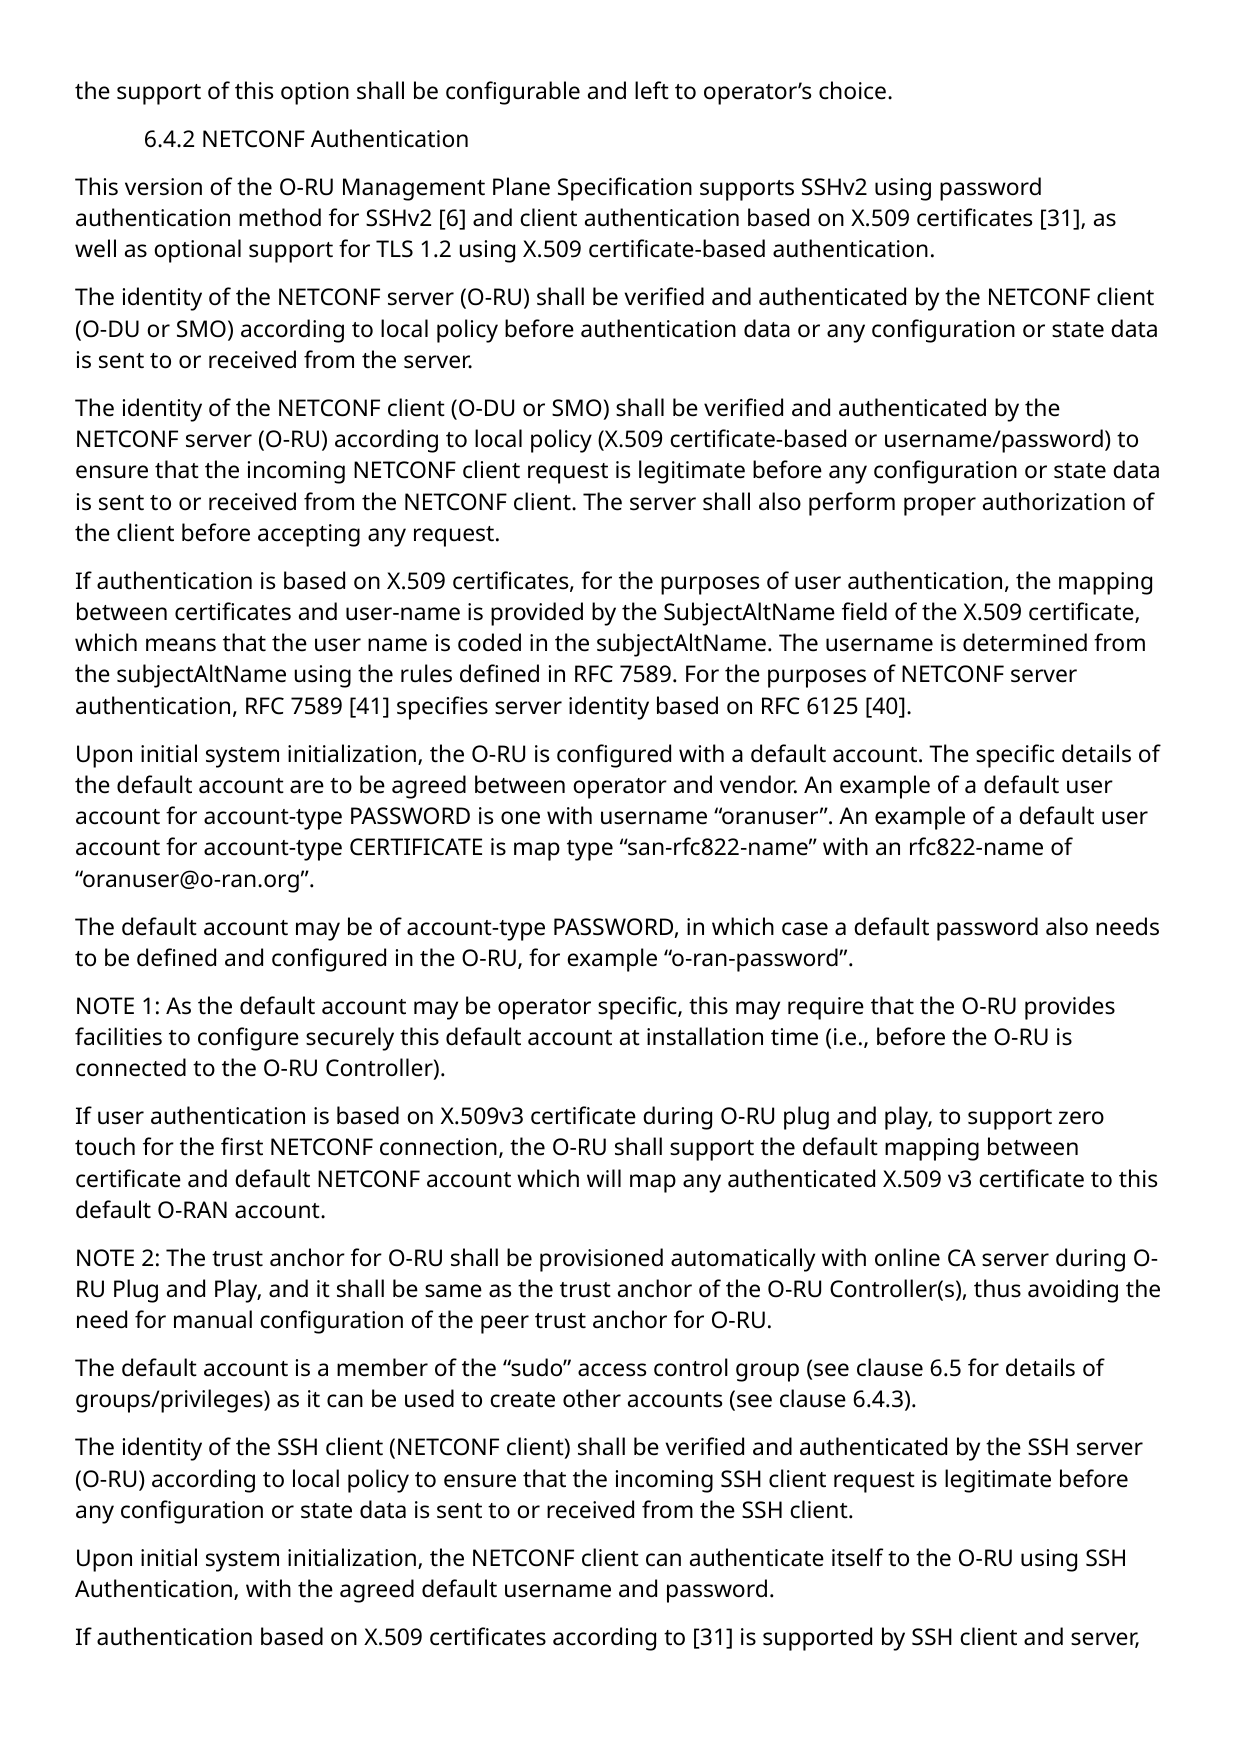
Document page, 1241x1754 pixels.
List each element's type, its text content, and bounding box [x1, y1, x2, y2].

text NOTE 1: As the default account may be operator specific, this may require that the O-RU provides facilities to configure securely this default account at installation time (i.e., before the O-RU is connected to the O-RU Controller). [75, 989, 1165, 1083]
text If authentication is based on X.509 certificates, for the purposes of user authentication, the mapping between certificates and user-name is provided by the SubjectAltName field of the X.509 certificate, which means that the user name is coded in the subjectAltName. The username is determined from the subjectAltName using the rules defined in RFC 7589. For the purposes of NETCONF server authentication, RFC 7589 [41] specifies server identity based on RFC 6125 [40]. [75, 564, 1165, 721]
text The default account may be of account-type PASSWORD, in which case a default password also needs to be defined and configured in the O-RU, for example “o-ran-password”. [75, 910, 1165, 973]
text The identity of the SSH client (NETCONF client) shall be verified and authenticated by the SSH server (O-RU) according to local policy to ensure that the incoming SSH client request is legitimate before any configuration or state data is sent to or received from the SSH client. [75, 1431, 1165, 1525]
text Upon initial system initialization, the NETCONF client can authenticate itself to the O-RU using SSH Authentication, with the agreed default username and password. [75, 1542, 1165, 1604]
text NOTE 2: The trust anchor for O-RU shall be provisioned automatically with online CA server during O-RU Plug and Play, and it shall be same as the trust anchor of the O-RU Controller(s), thus avoiding the need for manual configuration of the peer trust anchor for O-RU. [75, 1242, 1165, 1335]
text The identity of the NETCONF server (O-RU) shall be verified and authenticated by the NETCONF client (O-DU or SMO) according to local policy before authentication data or any configuration or state data is sent to or received from the server. [75, 281, 1165, 375]
text The default account is a member of the “sudo” access control group (see clause 6.5 for details of groups/privileges) as it can be used to create other accounts (see clause 6.4.3). [75, 1352, 1165, 1414]
text The identity of the NETCONF client (O-DU or SMO) shall be verified and authenticated by the NETCONF server (O-RU) according to local policy (X.509 certificate-based or username/password) to ensure that the incoming NETCONF client request is legitimate before any configuration or state data is sent to or received from the NETCONF client. The server shall also perform proper authorization of the client before accepting any request. [75, 392, 1165, 548]
text Upon initial system initialization, the O-RU is configured with a default account. The specific details of the default account are to be agreed between operator and vendor. An example of a default user account for account-type PASSWORD is one with username “oranuser”. An example of a default user account for account-type CERTIFICATE is map type “san-rfc822-name” with an rfc822-name of “oranuser@o-ran.org”. [75, 737, 1165, 894]
text If user authentication is based on X.509v3 certificate during O-RU plug and play, to support zero touch for the first NETCONF connection, the O-RU shall support the default mapping between certificate and default NETCONF account which will map any authenticated X.509 v3 certificate to this default O-RAN account. [75, 1100, 1165, 1225]
subtitle 6.4.2 NETCONF Authentication [144, 123, 1165, 154]
text This version of the O-RU Management Plane Specification supports SSHv2 using password authentication method for SSHv2 [6] and client authentication based on X.509 certificates [31], as well as optional support for TLS 1.2 using X.509 certificate-based authentication. [75, 171, 1165, 264]
